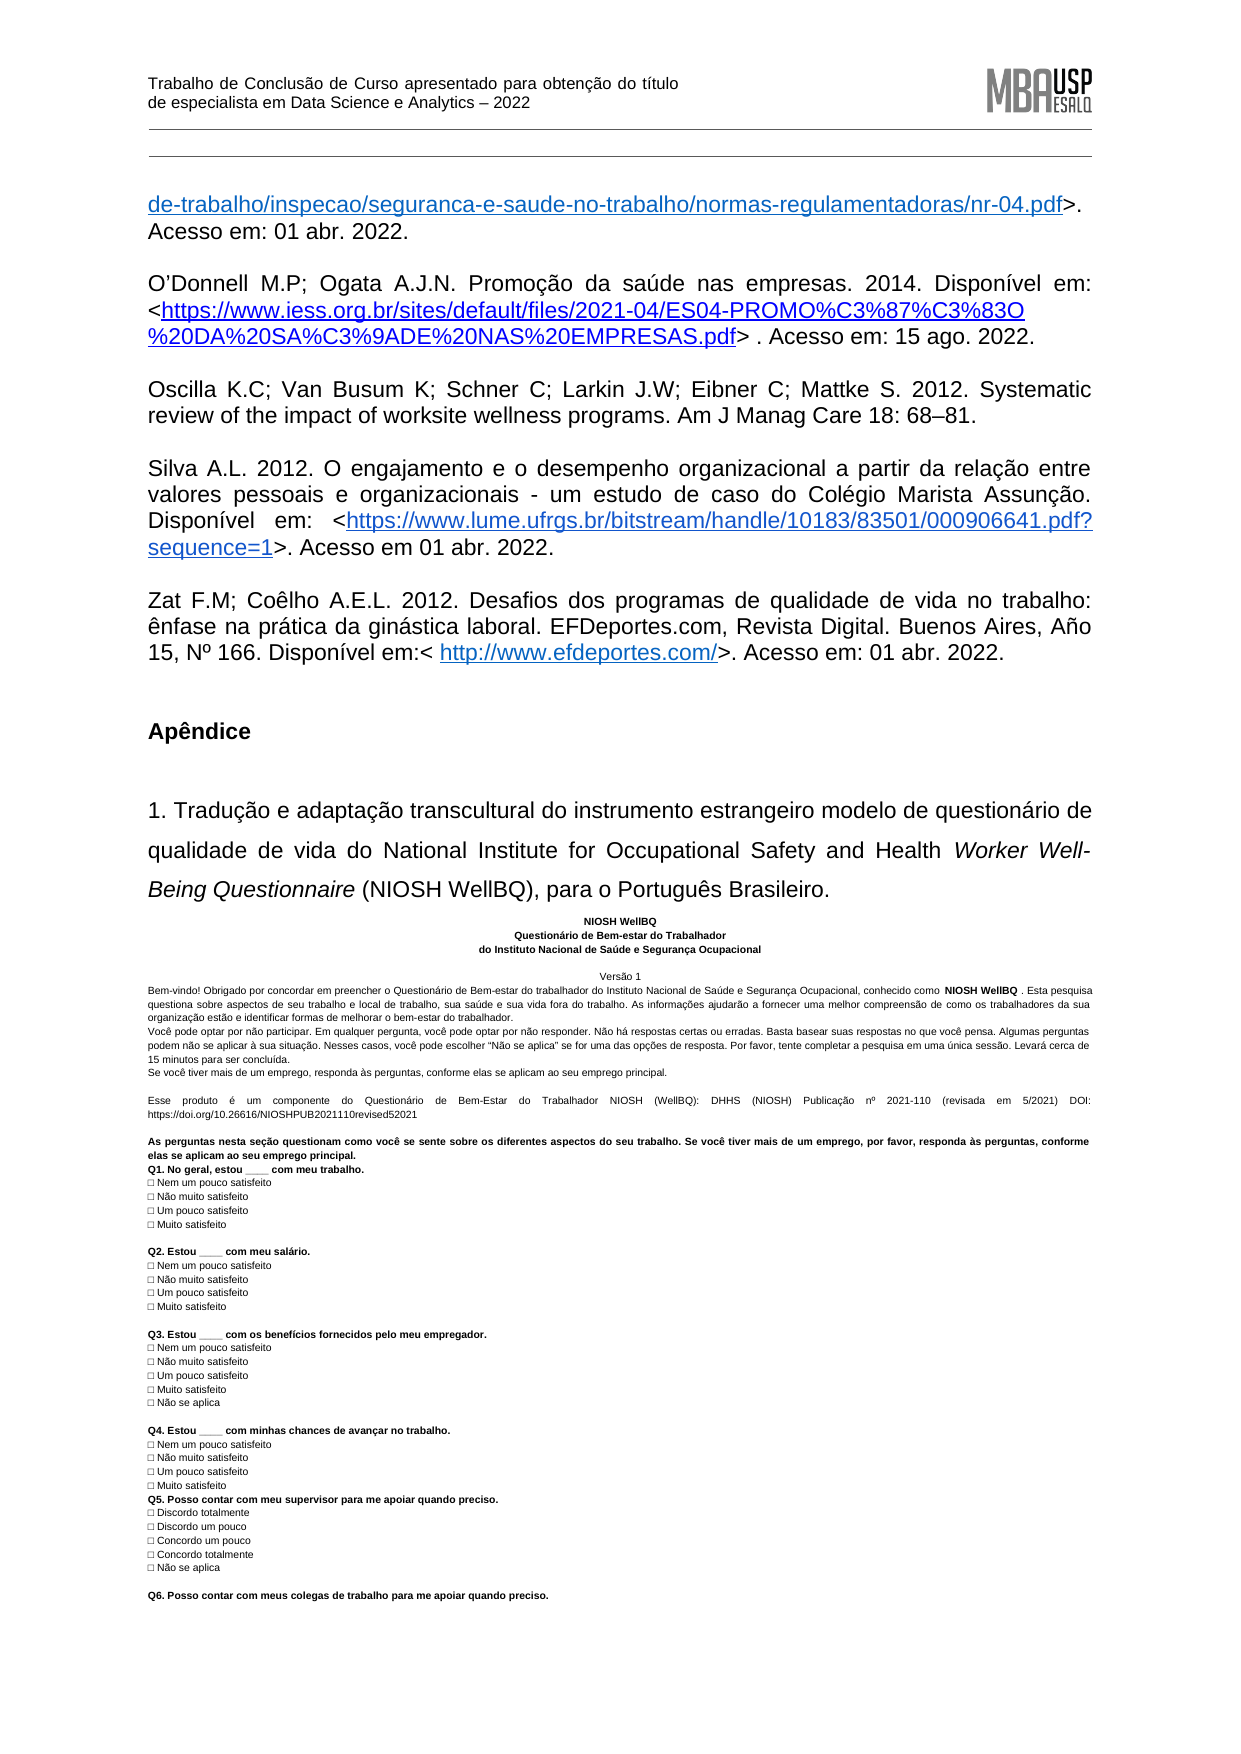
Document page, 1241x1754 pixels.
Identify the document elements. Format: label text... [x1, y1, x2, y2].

text Esse produto é um componente do Questionário de Bem-Estar do Trabalhador NIOSH (WellBQ): DHHS (NIOSH) Publicação nº 2021-110 (revisada em 5/2021) DOI: https://doi.org/10.26616/NIOSHPUB2021110revised52021 [148, 1094, 1092, 1120]
text Zat F.M; Coêlho A.E.L. 2012. Desafios dos programas de qualidade de vida no trabalho: ênfase na prática da ginástica laboral. EFDeportes.com, Revista Digital. Buenos Aires, Año 15, Nº 166. Disponível em:< http://www.efdeportes.com/>. Acesso em: 01 abr. 2022. [148, 587, 1092, 666]
text Apêndice [148, 718, 1092, 745]
text 1. Tradução e adaptação transcultural do instrumento estrangeiro modelo de questionário de qualidade de vida do National Institute for Occupational Safety and Health Worker Well-Being Questionnaire (NIOSH WellBQ), para o Português Brasileiro. [148, 797, 1092, 903]
text Você pode optar por não participar. Em qualquer pergunta, você pode optar por não responder. Não há respostas certas ou erradas. Basta basear suas respostas no que você pensa. Algumas perguntas podem não se aplicar à sua situação. Nesses casos, você pode escolher “Não se aplica” se for uma das opções de resposta. Por favor, tente completar a pesquisa em uma única sessão. Levará cerca de 15 minutos para ser concluída. [148, 1026, 1092, 1065]
text O’Donnell M.P; Ogata A.J.N. Promoção da saúde nas empresas. 2014. Disponível em: <https://www.iess.org.br/sites/default/files/2021-04/ES04-PROMO%C3%87%C3%83O%20DA%20SA%C3%9ADE%20NAS%20EMPRESAS.pdf> . Acesso em: 15 ago. 2022. [148, 270, 1092, 349]
text Oscilla K.C; Van Busum K; Schner C; Larkin J.W; Eibner C; Mattke S. 2012. Systematic review of the impact of worksite wellness programs. Am J Manag Care 18: 68–81. [148, 376, 1092, 428]
text Silva A.L. 2012. O engajamento e o desempenho organizacional a partir da relação entre valores pessoais e organizacionais - um estudo de caso do Colégio Marista Assunção. Disponível em: <https://www.lume.ufrgs.br/bitstream/handle/10183/83501/000906641.pdf?sequence=1>. Acesso em 01 abr. 2022. [148, 455, 1092, 560]
text As perguntas nesta seção questionam como você se sente sobre os diferentes aspectos do seu trabalho. Se você tiver mais de um emprego, por favor, responda às perguntas, conforme elas se aplicam ao seu emprego principal. [148, 1136, 1092, 1161]
picture [984, 67, 1095, 114]
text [148, 191, 1092, 244]
text Bem-vindo! Obrigado por concordar em preencher o Questionário de Bem-estar do trabalhador do Instituto Nacional de Saúde e Segurança Ocupacional, conhecido como NIOSH WellBQ . Esta pesquisa questiona sobre aspectos de seu trabalho e local de trabalho, sua saúde e sua vida fora do trabalho. As informações ajudarão a fornecer uma melhor compreensão de como os trabalhadores da sua organização estão e identificar formas de melhorar o bem-estar do trabalhador. [148, 984, 1092, 1024]
